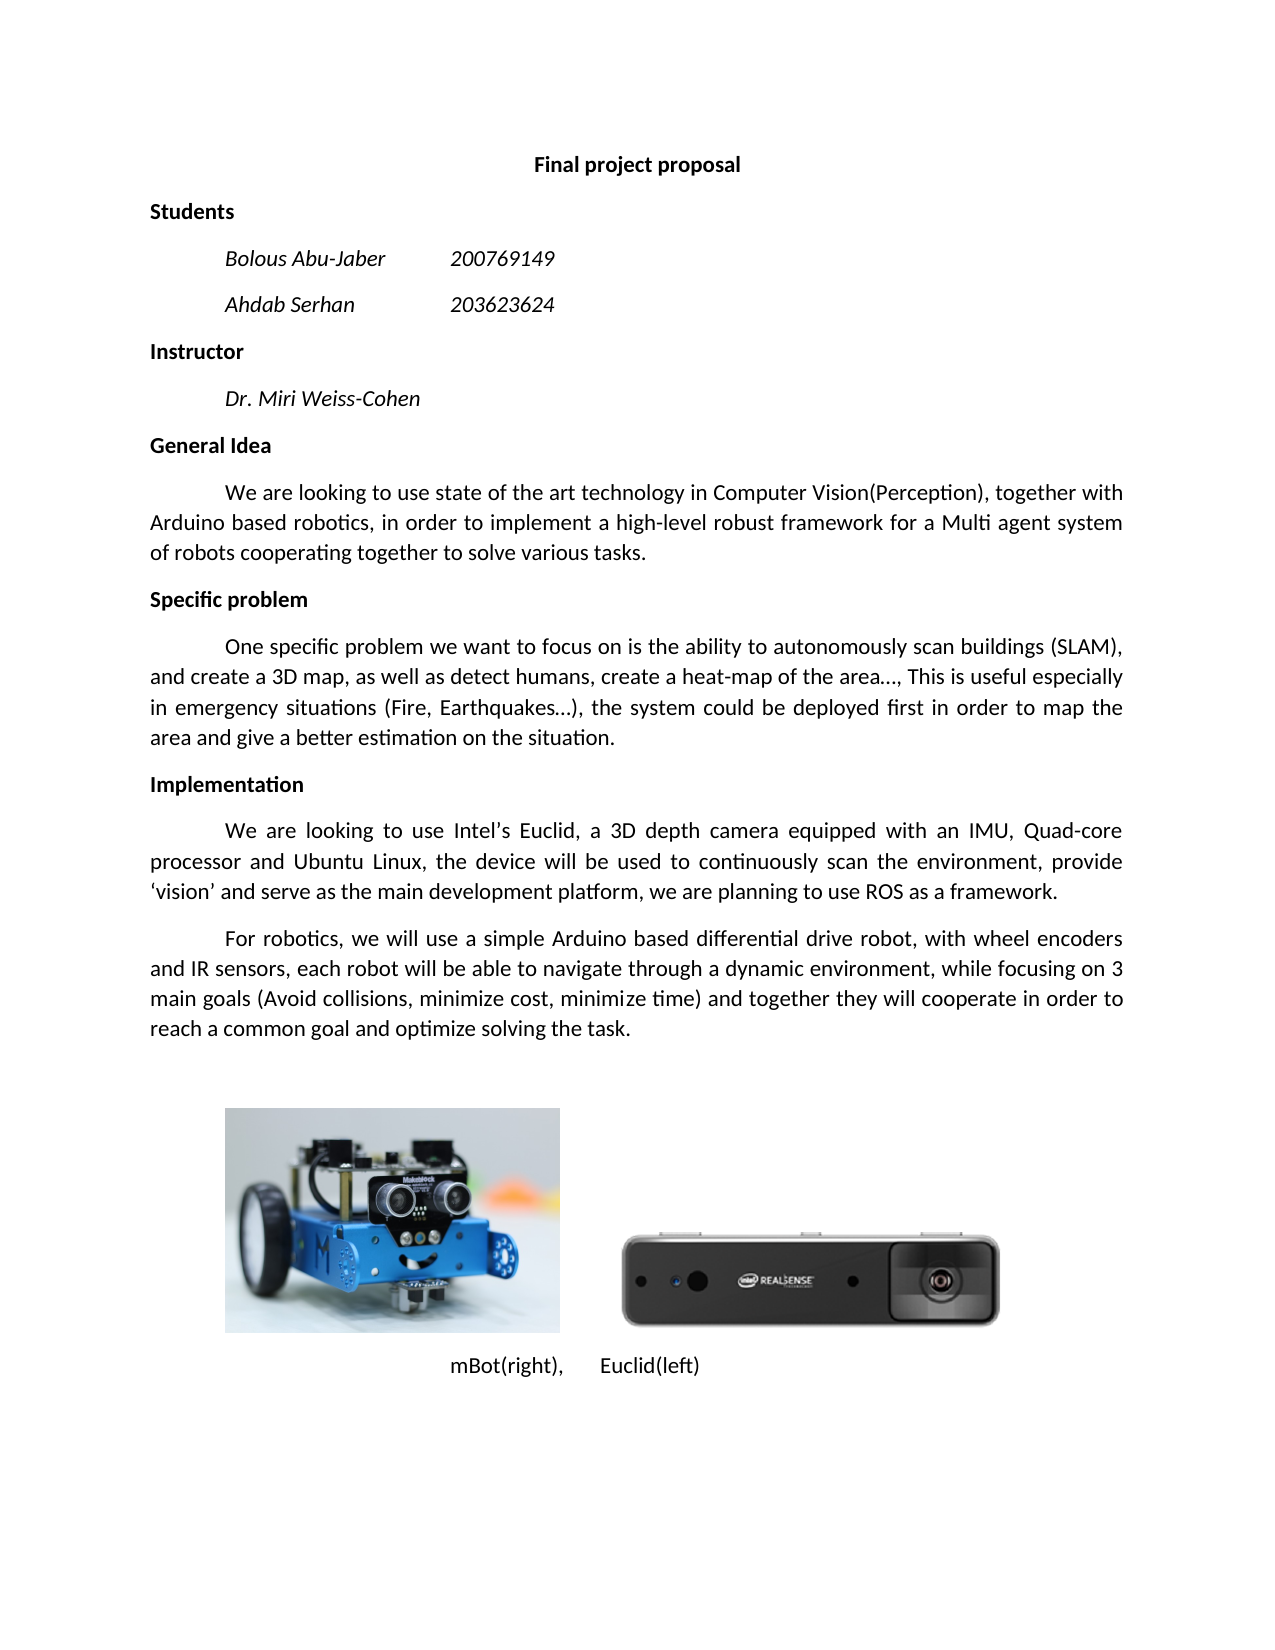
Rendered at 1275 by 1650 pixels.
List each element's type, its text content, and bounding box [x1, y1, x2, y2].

text Dr. Miri Weiss-Cohen [150, 384, 1125, 412]
text We are looking to use Intel’s Euclid, a 3D depth camera equipped with an IMU, Quad-core processor and Ubuntu Linux, the device will be used to continuously scan the environment, provide ‘vision’ and serve as the main development platform, we are planning to use ROS as a framework. [150, 817, 1125, 905]
text We are looking to use state of the art technology in Computer Vision(Perception), together with Arduino based robotics, in order to implement a high-level robust framework for a Multi agent system of robots cooperating together to solve various tasks. [150, 478, 1125, 567]
picture [225, 1108, 560, 1333]
text Students [150, 197, 1125, 225]
text One specific problem we want to focus on is the ability to autonomously scan buildings (SLAM), and create a 3D map, as well as detect humans, create a heat-map of the area…, This is useful especially in emergency situations (Fire, Earthquakes…), the system could be deployed first in order to map the area and give a better estimation on the situation. [150, 632, 1125, 751]
text Instructor [150, 337, 1125, 366]
text General Idea [150, 431, 1125, 459]
text Bolous Abu-Jaber 200769149 [150, 244, 1125, 272]
text Final project proposal [150, 150, 1125, 178]
text mBot(right), Euclid(left) [375, 1351, 1125, 1379]
text Specific problem [150, 585, 1125, 613]
text Implementation [150, 770, 1125, 798]
picture [611, 1221, 1007, 1333]
text Ahdab Serhan 203623624 [150, 291, 1125, 319]
text For robotics, we will use a simple Arduino based differential drive robot, with wheel encoders and IR sensors, each robot will be able to navigate through a dynamic environment, while focusing on 3 main goals (Avoid collisions, minimize cost, minimize time) and together they will cooperate in order to reach a common goal and optimize solving the task. [150, 924, 1125, 1043]
